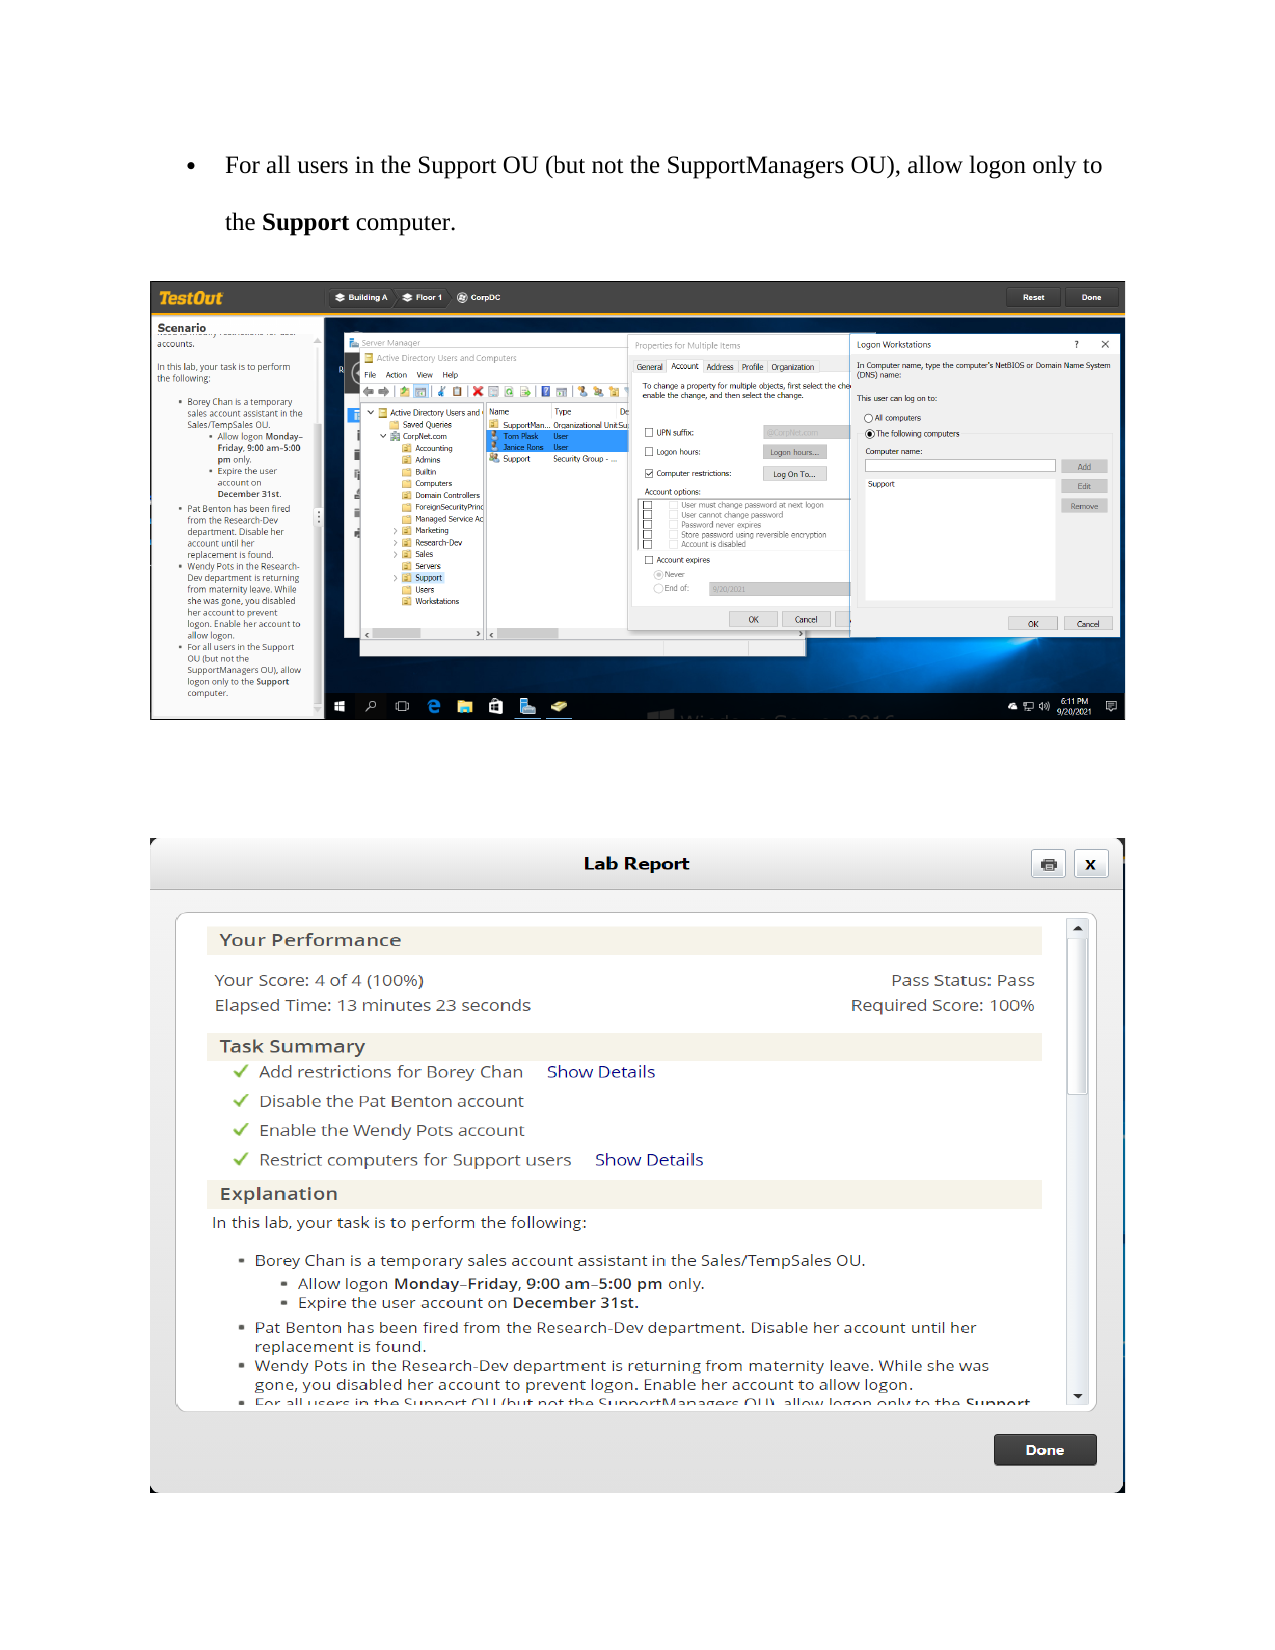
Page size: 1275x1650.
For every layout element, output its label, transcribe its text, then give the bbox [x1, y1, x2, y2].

picture [150, 838, 1125, 1493]
picture [150, 281, 1125, 720]
list For all users in the Support OU (but not the SupportManagers OU), allow logon only to the Support computer. [187, 150, 1125, 236]
